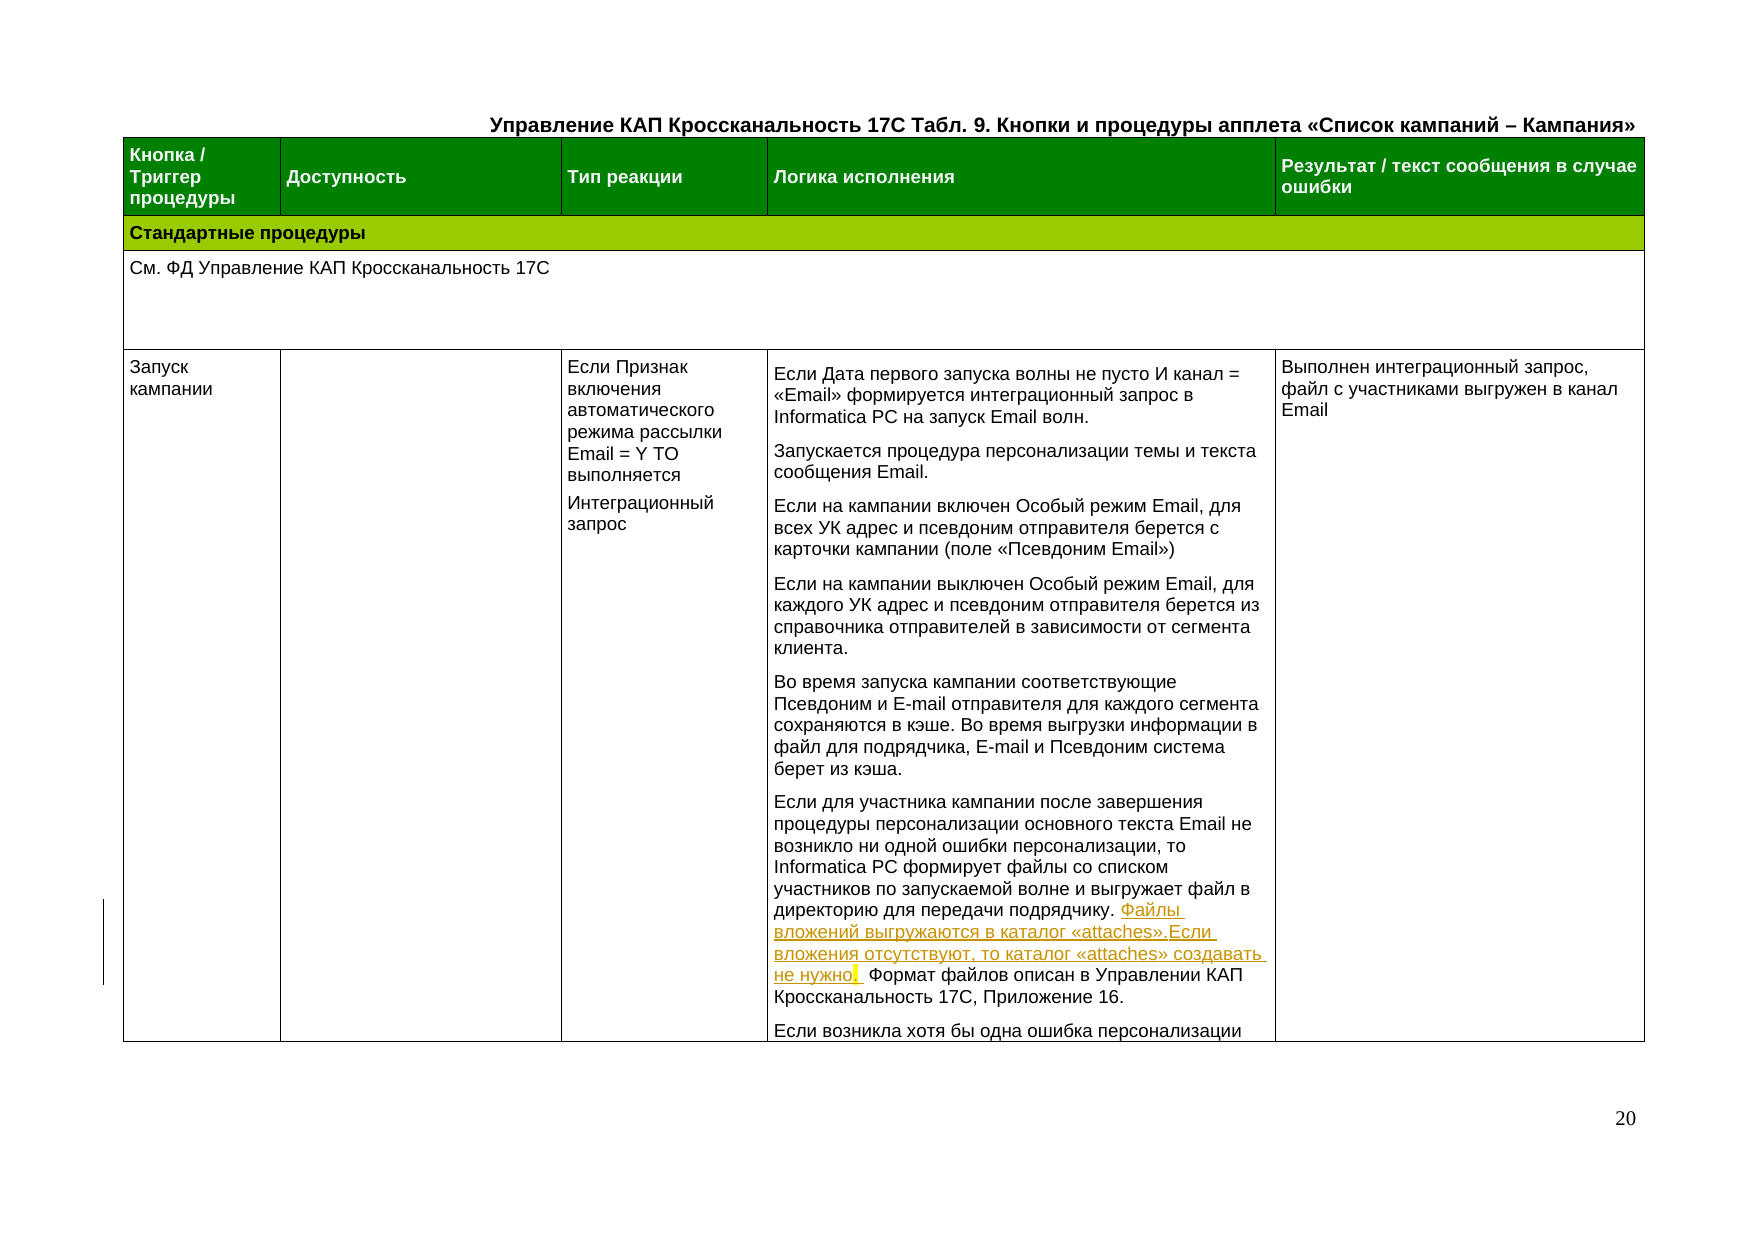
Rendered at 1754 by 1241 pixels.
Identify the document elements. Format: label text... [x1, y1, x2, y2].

table_cell [281, 350, 561, 1041]
table_cell См. ФД Управление КАП Кроссканальность 17С [124, 251, 1644, 349]
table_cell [1276, 350, 1644, 1041]
table_cell Запуск кампании [124, 350, 280, 1041]
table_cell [768, 350, 1275, 1041]
table_header Доступность [281, 138, 561, 215]
table_header Кнопка / Триггер процедуры [124, 138, 280, 215]
table_header Логика исполнения [768, 138, 1275, 215]
table_header Тип реакции [562, 138, 767, 215]
table_cell Стандартные процедуры [124, 216, 1644, 250]
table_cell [562, 350, 767, 1041]
table_header Результат / текст сообщения в случае ошибки [1276, 138, 1644, 215]
